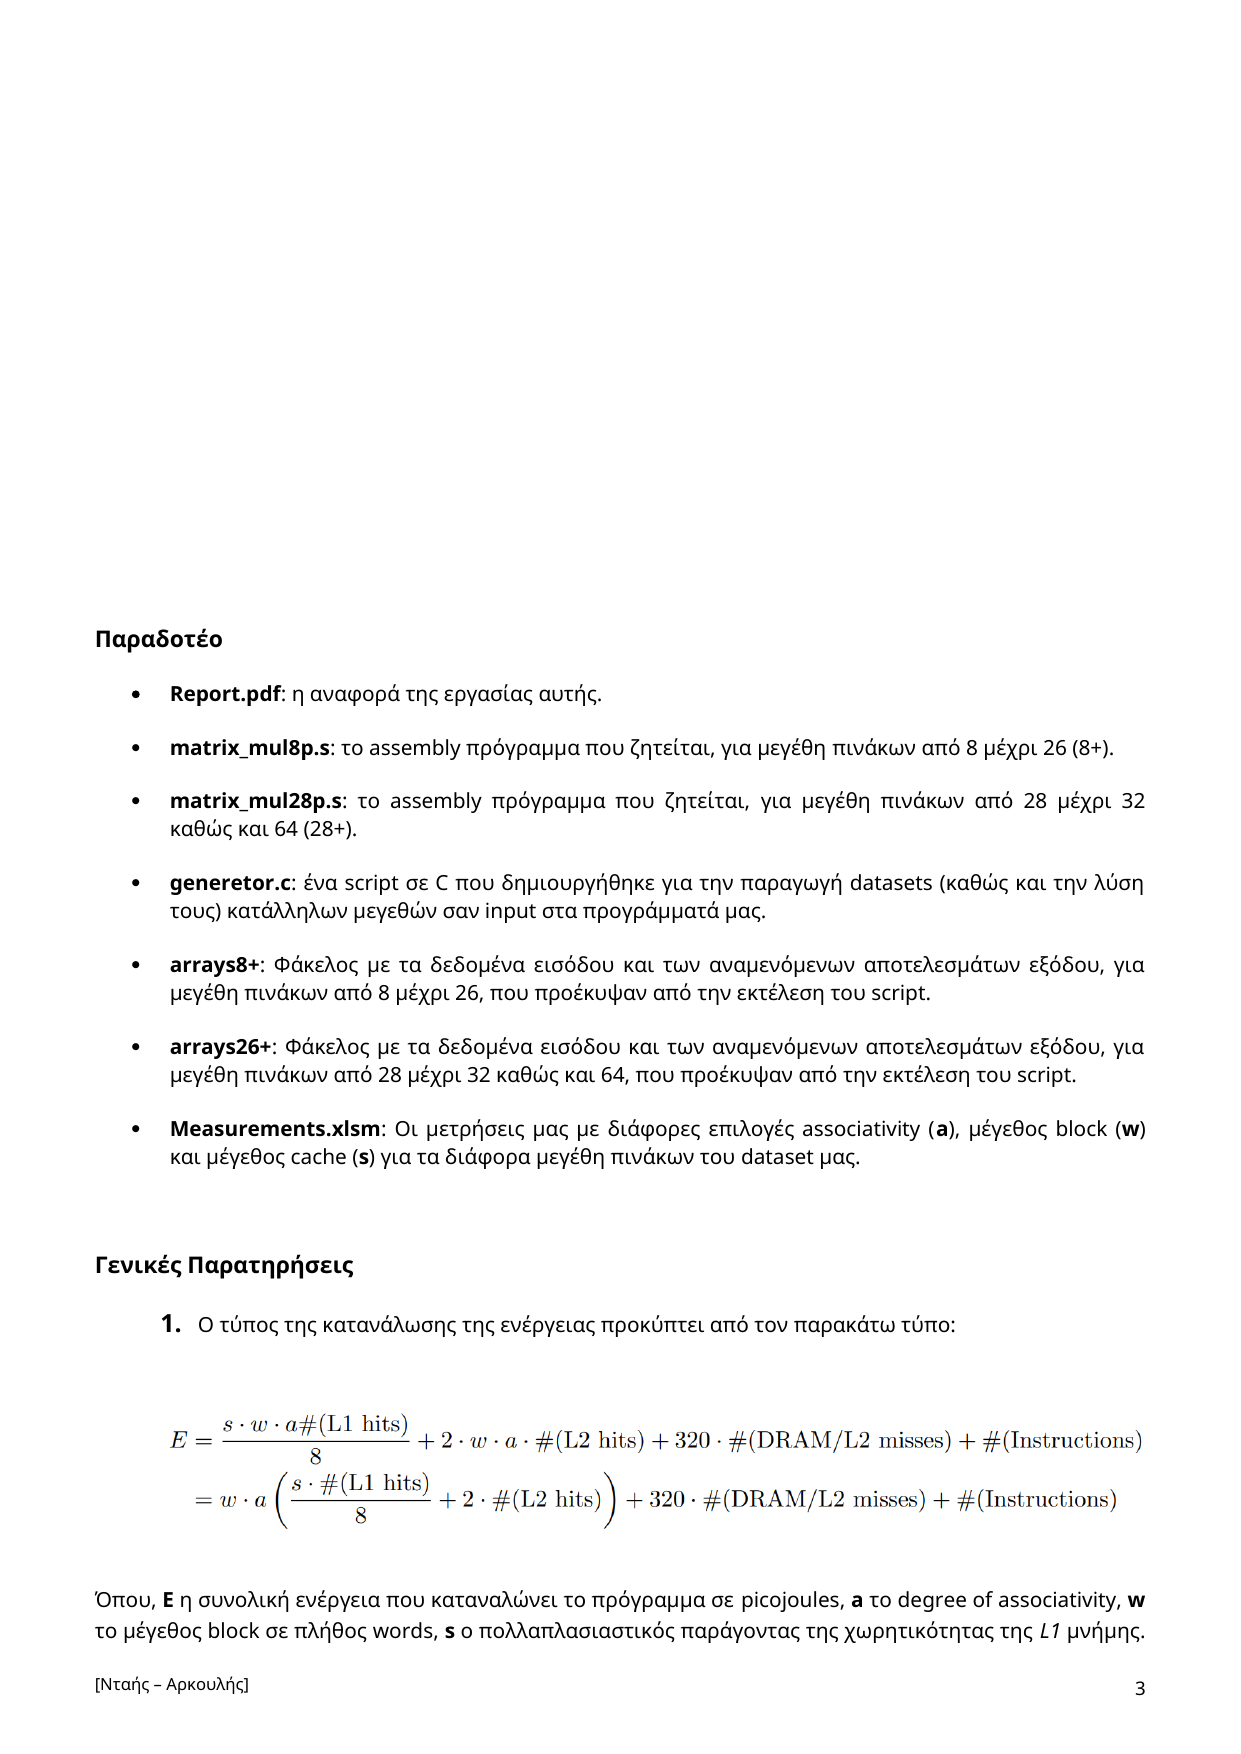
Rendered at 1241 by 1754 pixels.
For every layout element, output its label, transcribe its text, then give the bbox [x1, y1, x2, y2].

picture [131, 1364, 1185, 1548]
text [94, 1586, 1146, 1644]
text Γενικές Παρατηρήσεις [94, 1249, 1146, 1280]
list Measurements.xlsm: Οι μετρήσεις μας με διάφορες επιλογές associativity (a), μέγεθος block (w) και μέγεθος cache (s) για τα διάφορα μεγέθη πινάκων του dataset μας. [132, 1114, 1146, 1171]
text Παραδοτέο [94, 623, 1146, 654]
list matrix_mul28p.s: το assembly πρόγραμμα που ζητείται, για μεγέθη πινάκων από 28 μέχρι 32 καθώς και 64 (28+). [132, 786, 1146, 843]
list matrix_mul8p.s: το assembly πρόγραμμα που ζητείται, για μεγέθη πινάκων από 8 μέχρι 26 (8+). [132, 733, 1146, 761]
list arrays8+: Φάκελος με τα δεδομένα εισόδου και των αναμενόμενων αποτελεσμάτων εξόδου, για μεγέθη πινάκων από 8 μέχρι 26, που προέκυψαν από την εκτέλεση του script. [132, 950, 1146, 1007]
list generetor.c: ένα script σε C που δημιουργήθηκε για την παραγωγή datasets (καθώς και την λύση τους) κατάλληλων μεγεθών σαν input στα προγράμματά μας. [132, 868, 1146, 925]
list arrays26+: Φάκελος με τα δεδομένα εισόδου και των αναμενόμενων αποτελεσμάτων εξόδου, για μεγέθη πινάκων από 28 μέχρι 32 καθώς και 64, που προέκυψαν από την εκτέλεση του script. [132, 1032, 1146, 1089]
list Ο τύπος της κατανάλωσης της ενέργειας προκύπτει από τον παρακάτω τύπο: [160, 1305, 1146, 1339]
list Report.pdf: η αναφορά της εργασίας αυτής. [132, 679, 1146, 708]
